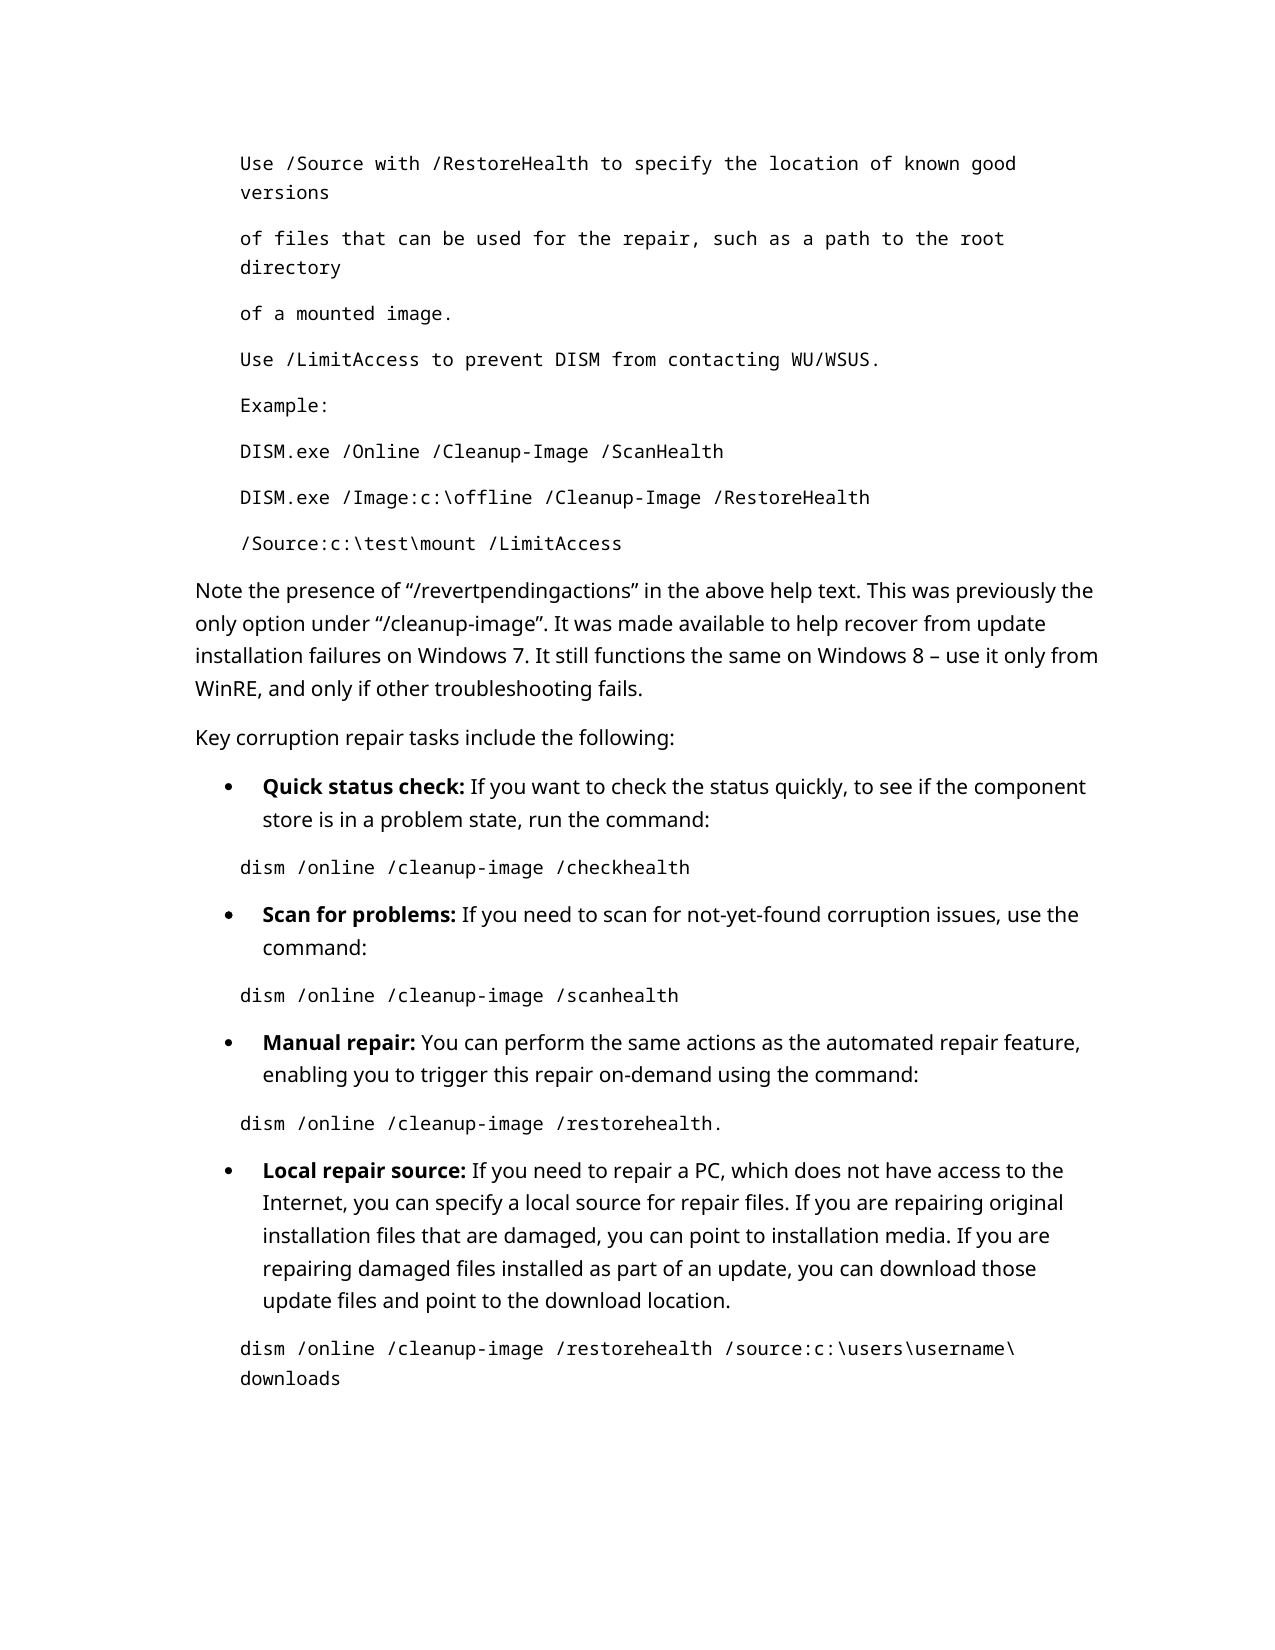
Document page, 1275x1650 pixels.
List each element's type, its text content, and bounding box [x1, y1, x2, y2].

text /Source:c:\test\mount /LimitAccess [240, 530, 1110, 556]
text Use /LimitAccess to prevent DISM from contacting WU/WSUS. [240, 346, 1110, 372]
text dism /online /cleanup-image /restorehealth /source:c:\users\username\downloads [240, 1336, 1110, 1390]
list Scan for problems: If you need to scan for not-yet-found corruption issues, use the command: [225, 900, 1110, 961]
text DISM.exe /Image:c:\offline /Cleanup-Image /RestoreHealth [240, 484, 1110, 510]
text of a mounted image. [240, 300, 1110, 326]
text Use /Source with /RestoreHealth to specify the location of known good versions [240, 150, 1110, 205]
text dism /online /cleanup-image /restorehealth. [240, 1110, 1110, 1135]
text dism /online /cleanup-image /checkhealth [240, 854, 1110, 880]
text Note the presence of “/revertpendingactions” in the above help text. This was previously the only option under “/cleanup-image”. It was made available to help recover from update installation failures on Windows 7. It still functions the same on Windows 8 – use it only from WinRE, and only if other troubleshooting fails. [195, 576, 1110, 702]
text dism /online /cleanup-image /scanhealth [240, 982, 1110, 1008]
text Key corruption repair tasks include the following: [195, 723, 1110, 752]
list Quick status check: If you want to check the status quickly, to see if the component store is in a problem state, run the command: [225, 772, 1110, 833]
list Local repair source: If you need to repair a PC, which does not have access to the Internet, you can specify a local source for repair files. If you are repairing original installation files that are damaged, you can point to installation media. If you are repairing damaged files installed as part of an update, you can download those update files and point to the download location. [225, 1156, 1110, 1315]
text Example: [240, 392, 1110, 418]
text DISM.exe /Online /Cleanup-Image /ScanHealth [240, 438, 1110, 464]
list Manual repair: You can perform the same actions as the automated repair feature, enabling you to trigger this repair on-demand using the command: [225, 1028, 1110, 1089]
text of files that can be used for the repair, such as a path to the root directory [240, 225, 1110, 280]
